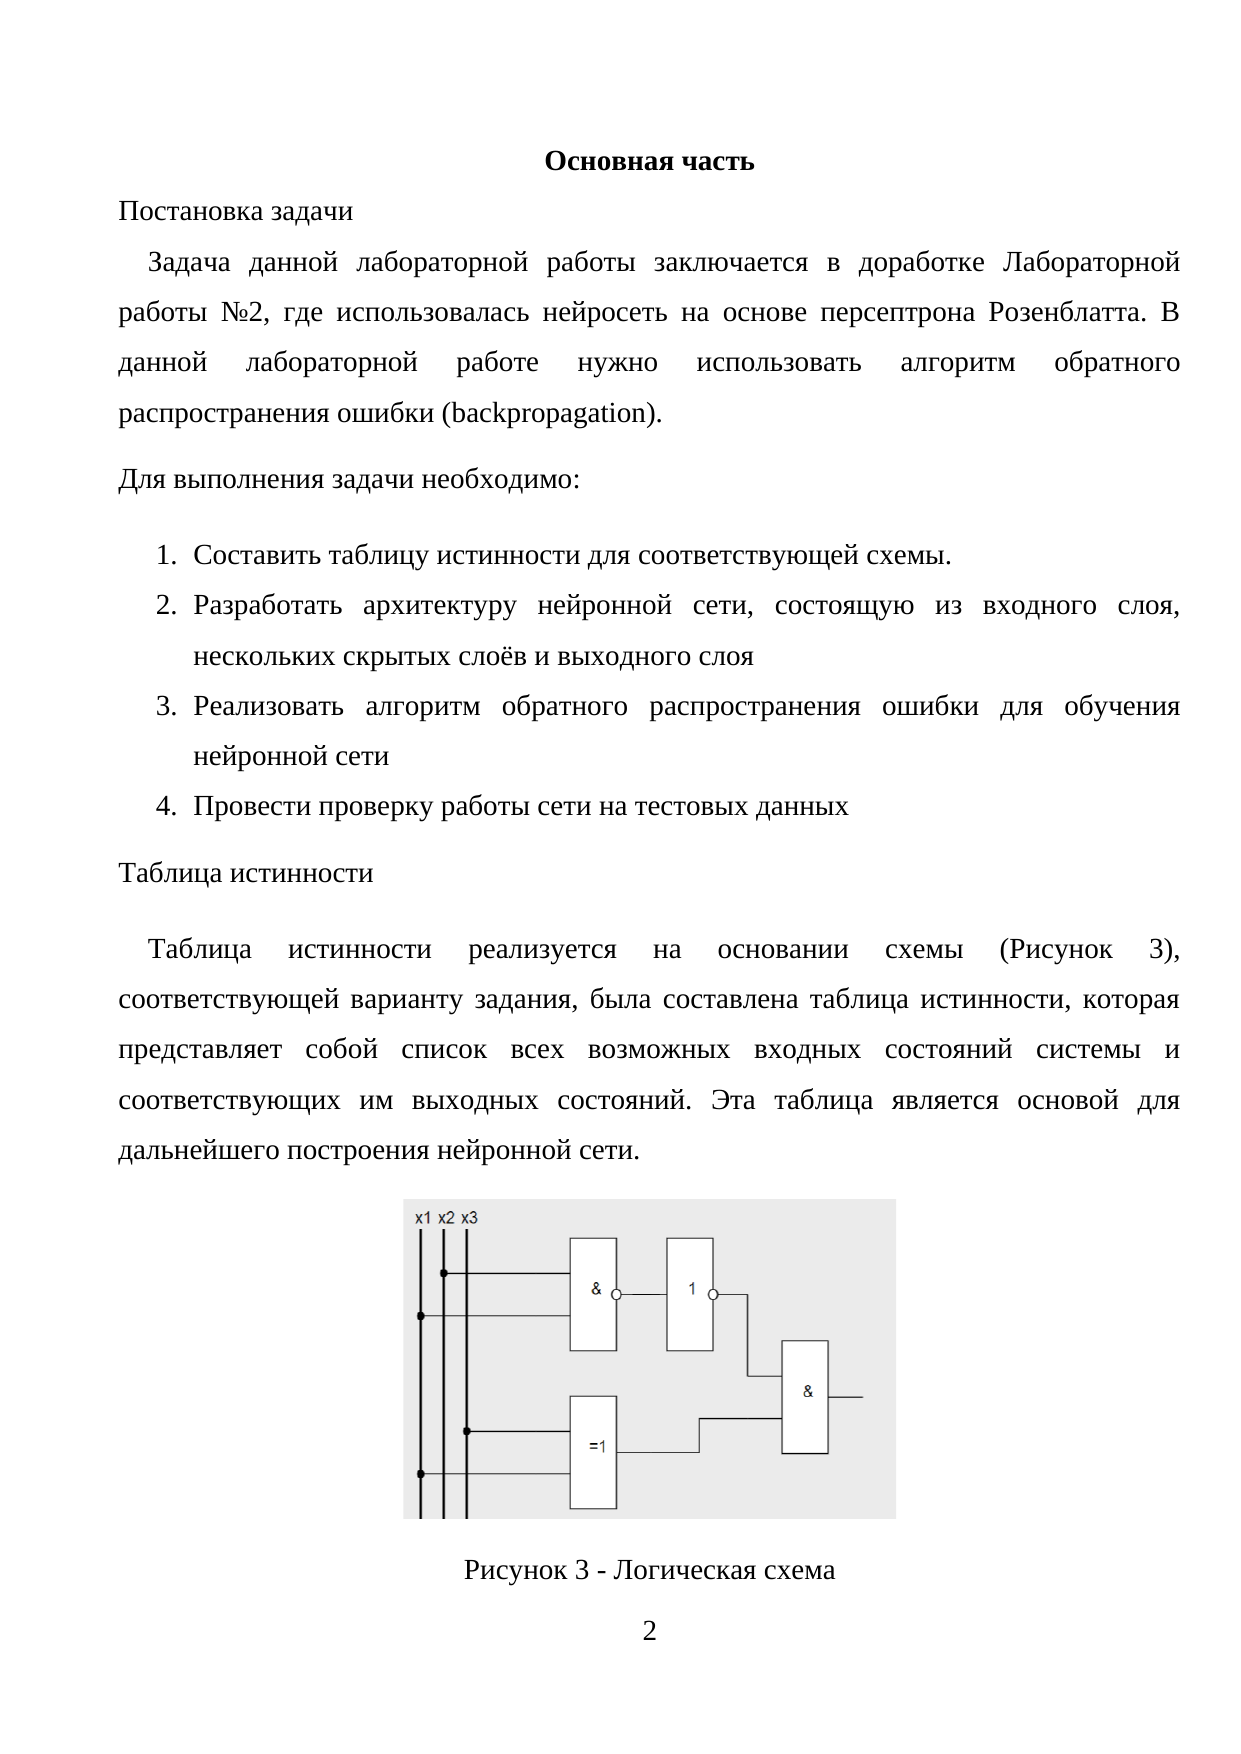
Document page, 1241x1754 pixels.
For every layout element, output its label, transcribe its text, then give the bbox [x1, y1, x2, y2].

list Провести проверку работы сети на тестовых данных [156, 788, 1181, 822]
text Таблица истинности реализуется на основании схемы (Рисунок 3), соответствующей варианту задания, была составлена таблица истинности, которая представляет собой список всех возможных входных состояний системы и соответствующих им выходных состояний. Эта таблица является основой для дальнейшего построения нейронной сети. [118, 931, 1181, 1166]
subtitle Таблица истинности [118, 856, 1181, 889]
text Задача данной лабораторной работы заключается в доработке Лабораторной работы №2, где использовалась нейросеть на основе персептрона Розенблатта. В данной лабораторной работе нужно использовать алгоритм обратного распространения ошибки (backpropagation). [118, 244, 1181, 428]
subtitle Постановка задачи [118, 193, 1181, 227]
list Составить таблицу истинности для соответствующей схемы. [156, 537, 1181, 571]
text Рисунок 3 - Логическая схема [118, 1552, 1181, 1586]
list Разработать архитектуру нейронной сети, состоящую из входного слоя, нескольких скрытых слоёв и выходного слоя [156, 587, 1181, 671]
picture [403, 1199, 897, 1519]
text Для выполнения задачи необходимо: [118, 462, 1181, 495]
list Реализовать алгоритм обратного распространения ошибки для обучения нейронной сети [156, 688, 1181, 772]
subtitle Основная часть [118, 143, 1181, 177]
